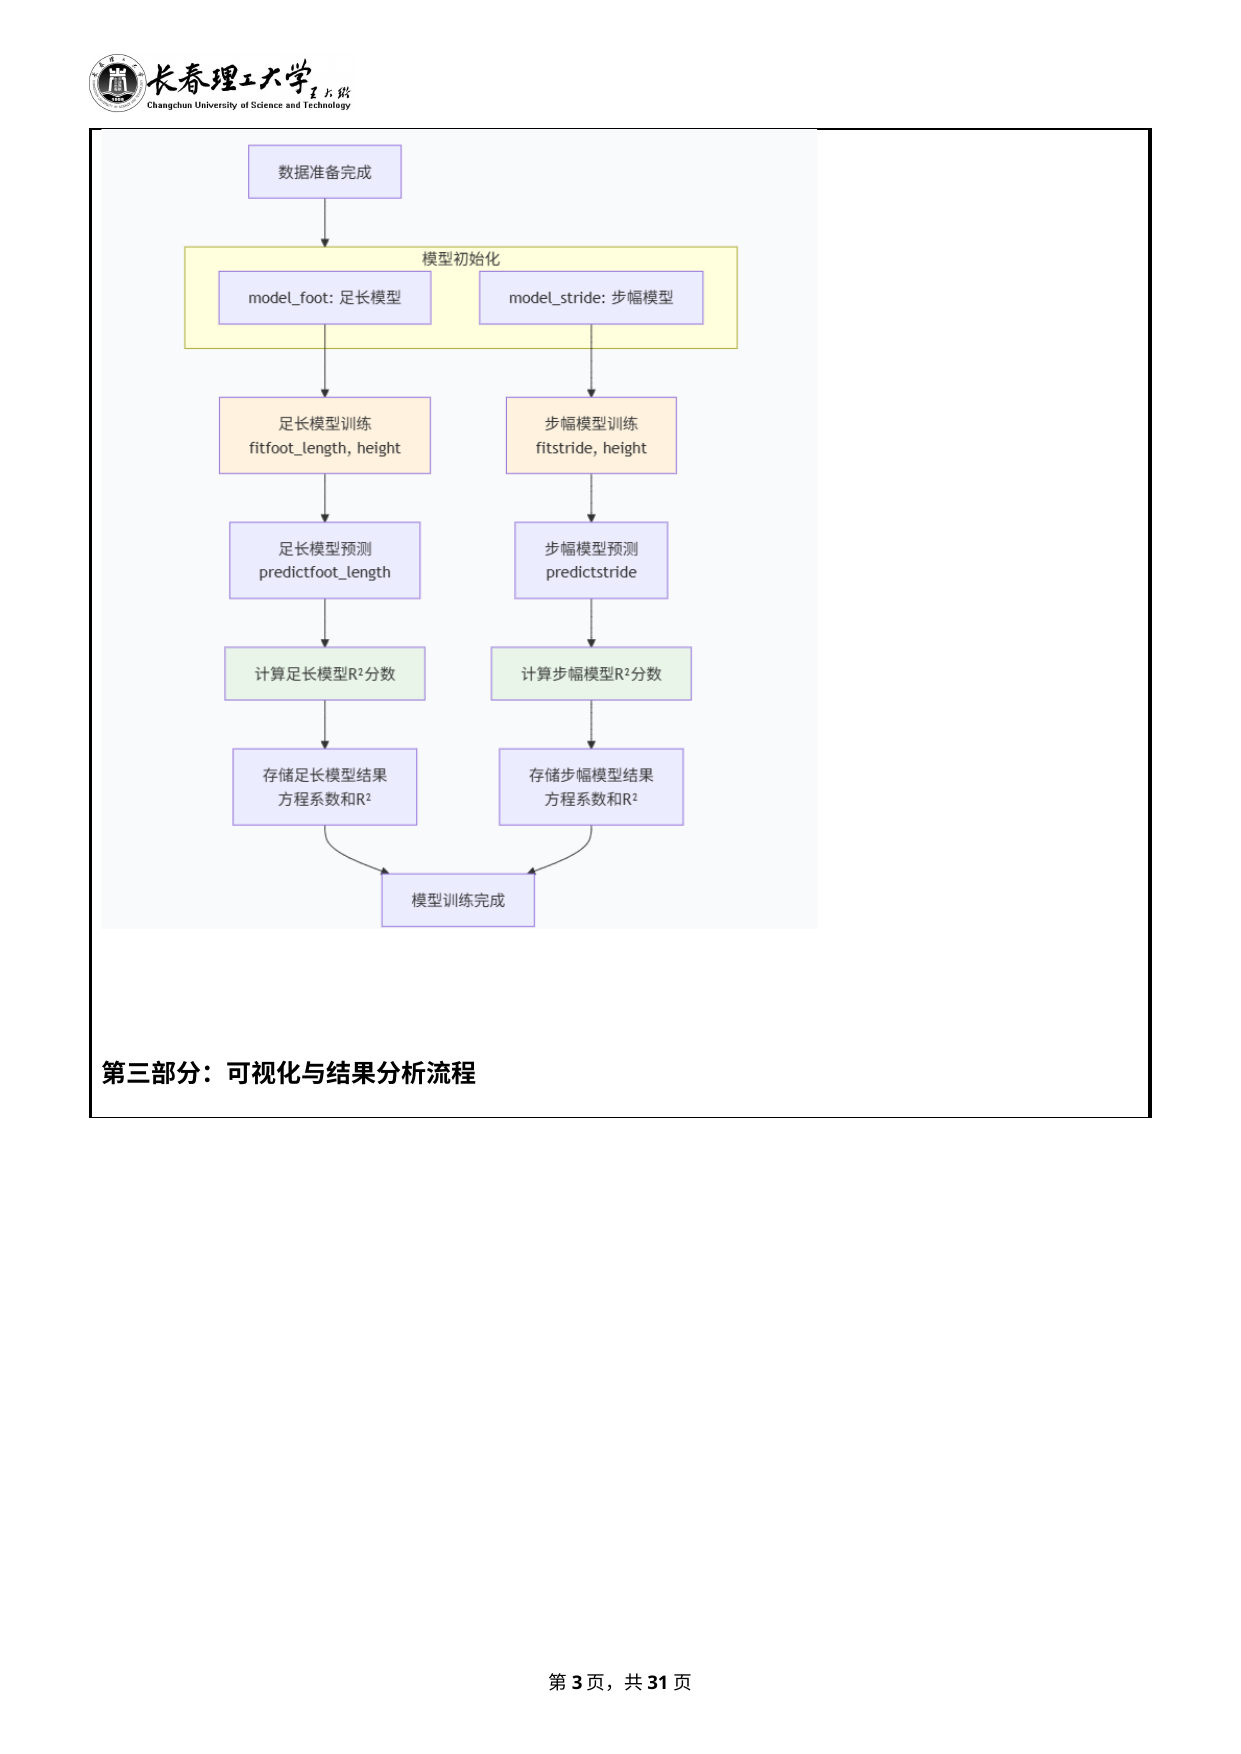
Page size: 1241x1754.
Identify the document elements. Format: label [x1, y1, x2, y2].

table_cell [92, 130, 1148, 1116]
picture [88, 53, 356, 113]
picture [101, 129, 818, 929]
